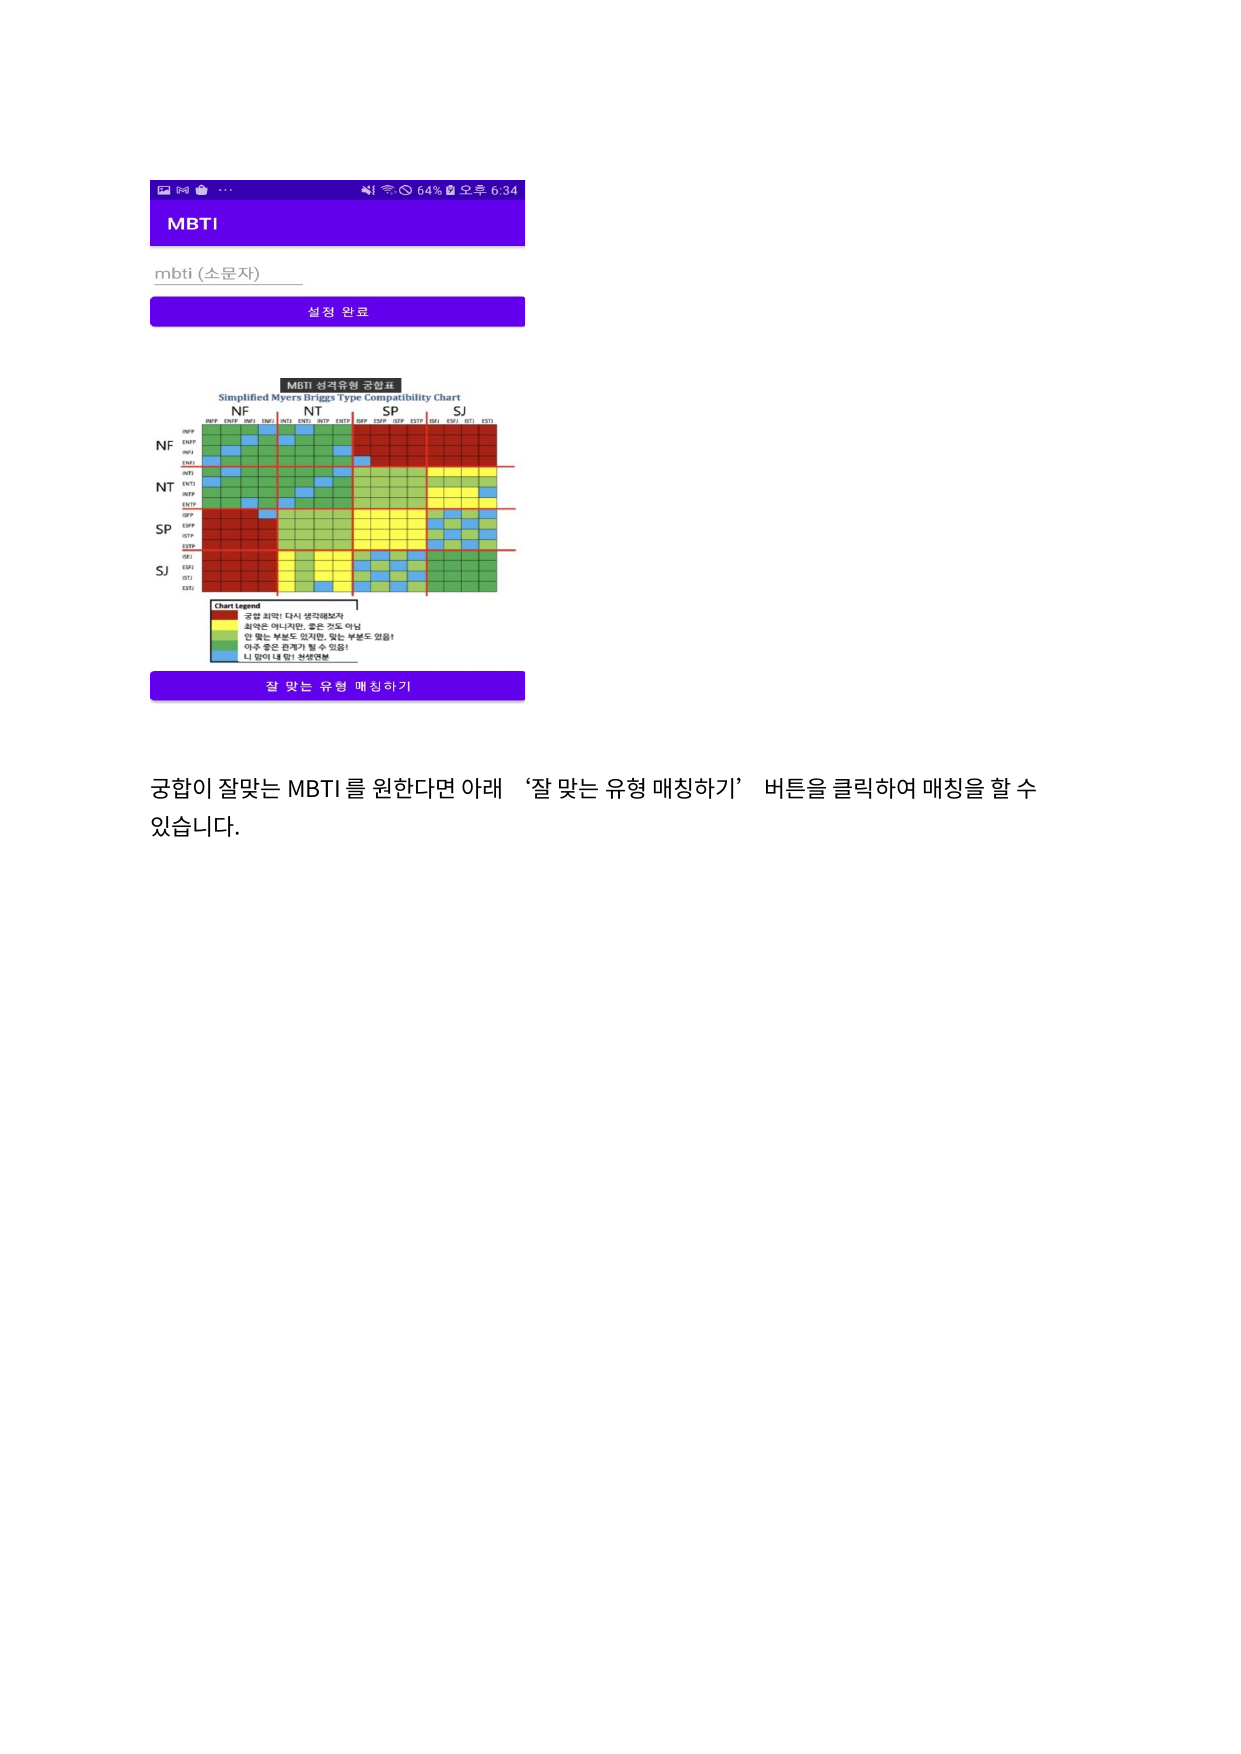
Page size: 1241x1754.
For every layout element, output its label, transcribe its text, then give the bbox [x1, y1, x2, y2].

picture [150, 180, 525, 707]
text 궁합이 잘맞는 MBTI를 원한다면 아래 ‘잘 맞는 유형 매칭하기’ 버튼을 클릭하여 매칭을 할 수 있습니다. [150, 771, 1090, 842]
